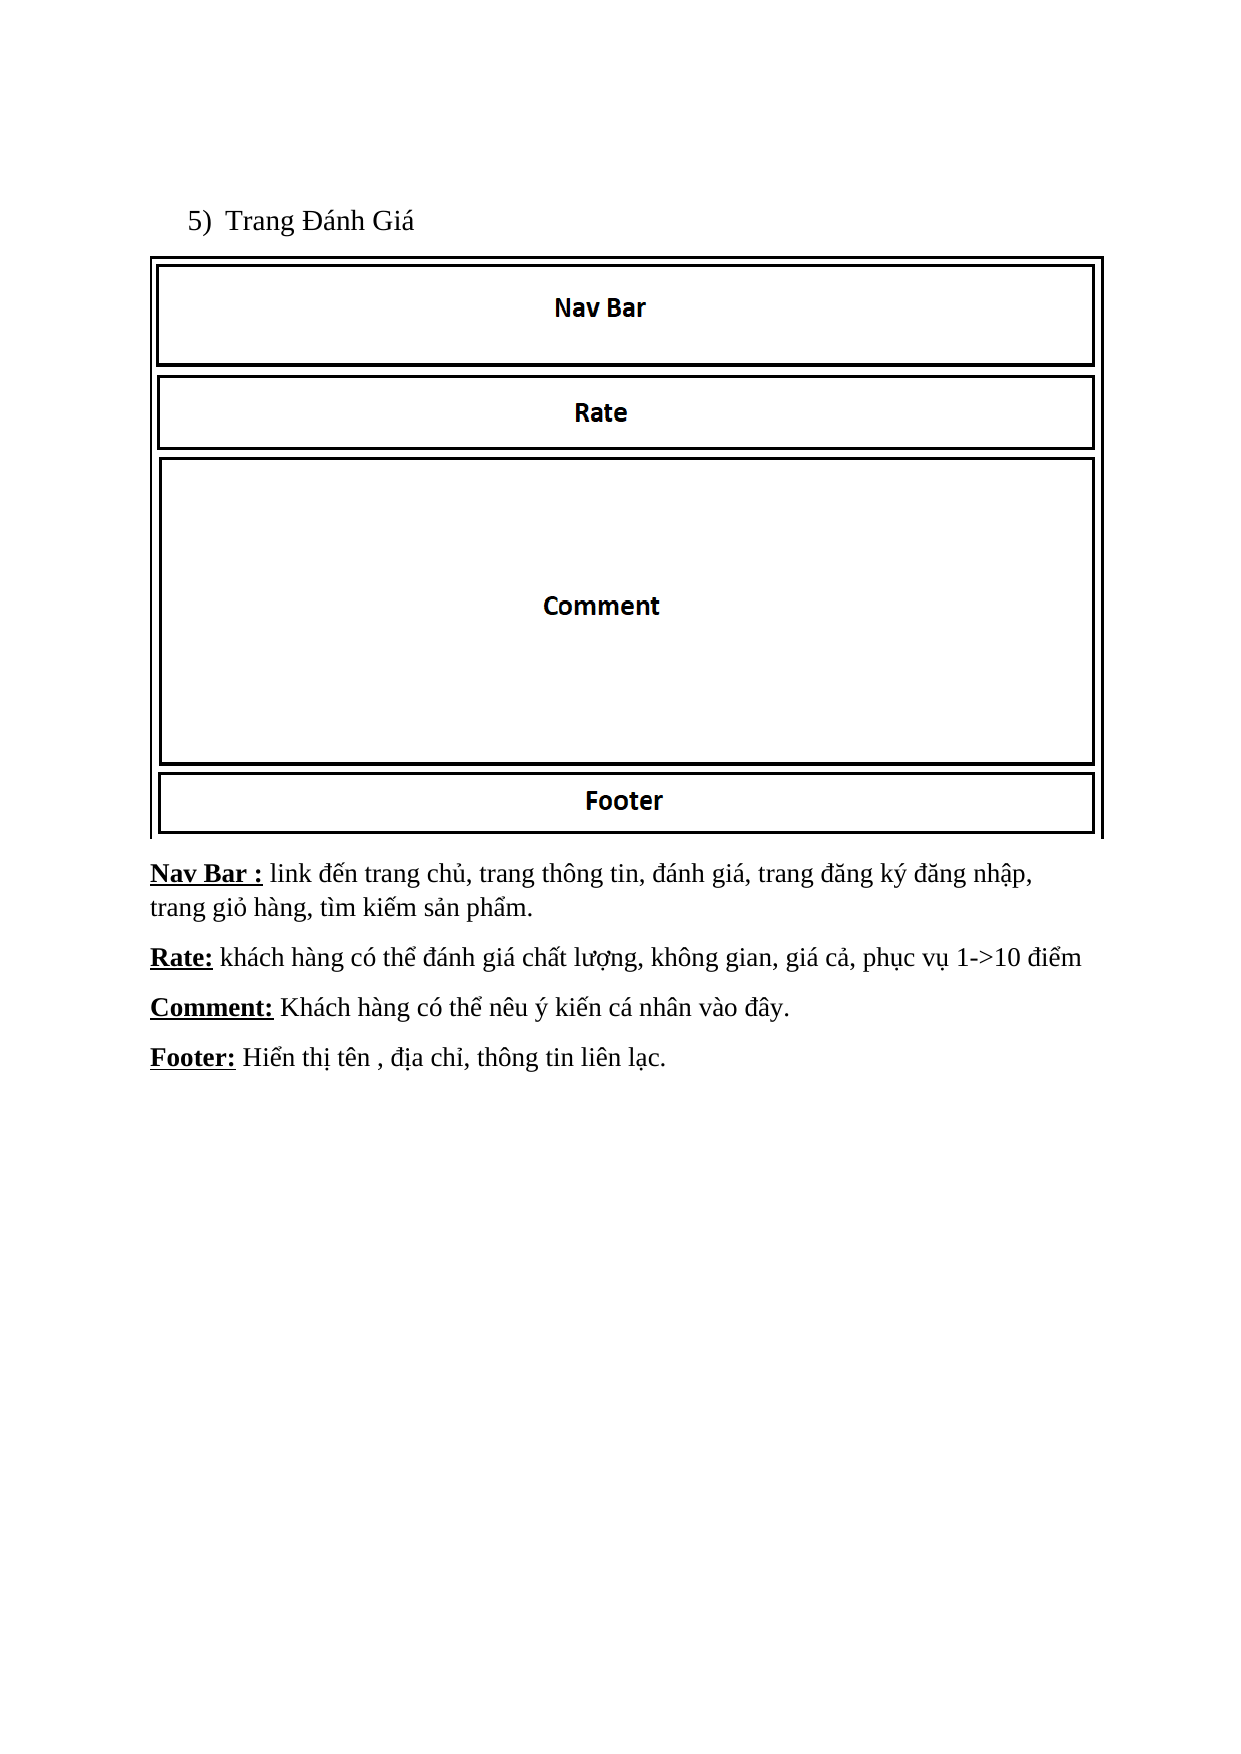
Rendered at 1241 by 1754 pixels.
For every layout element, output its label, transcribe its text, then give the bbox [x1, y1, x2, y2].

text Footer: Hiển thị tên , địa chỉ, thông tin liên lạc. [150, 1041, 1090, 1073]
picture [150, 255, 1105, 839]
list Trang Đánh Giá [187, 203, 1090, 236]
text Nav Bar : link đến trang chủ, trang thông tin, đánh giá, trang đăng ký đăng nhập, trang giỏ hàng, tìm kiếm sản phẩm. [150, 857, 1090, 922]
text Comment: Khách hàng có thể nêu ý kiến cá nhân vào đây. [150, 991, 1090, 1022]
text Rate: khách hàng có thể đánh giá chất lượng, không gian, giá cả, phục vụ 1->10 điểm [150, 941, 1090, 972]
